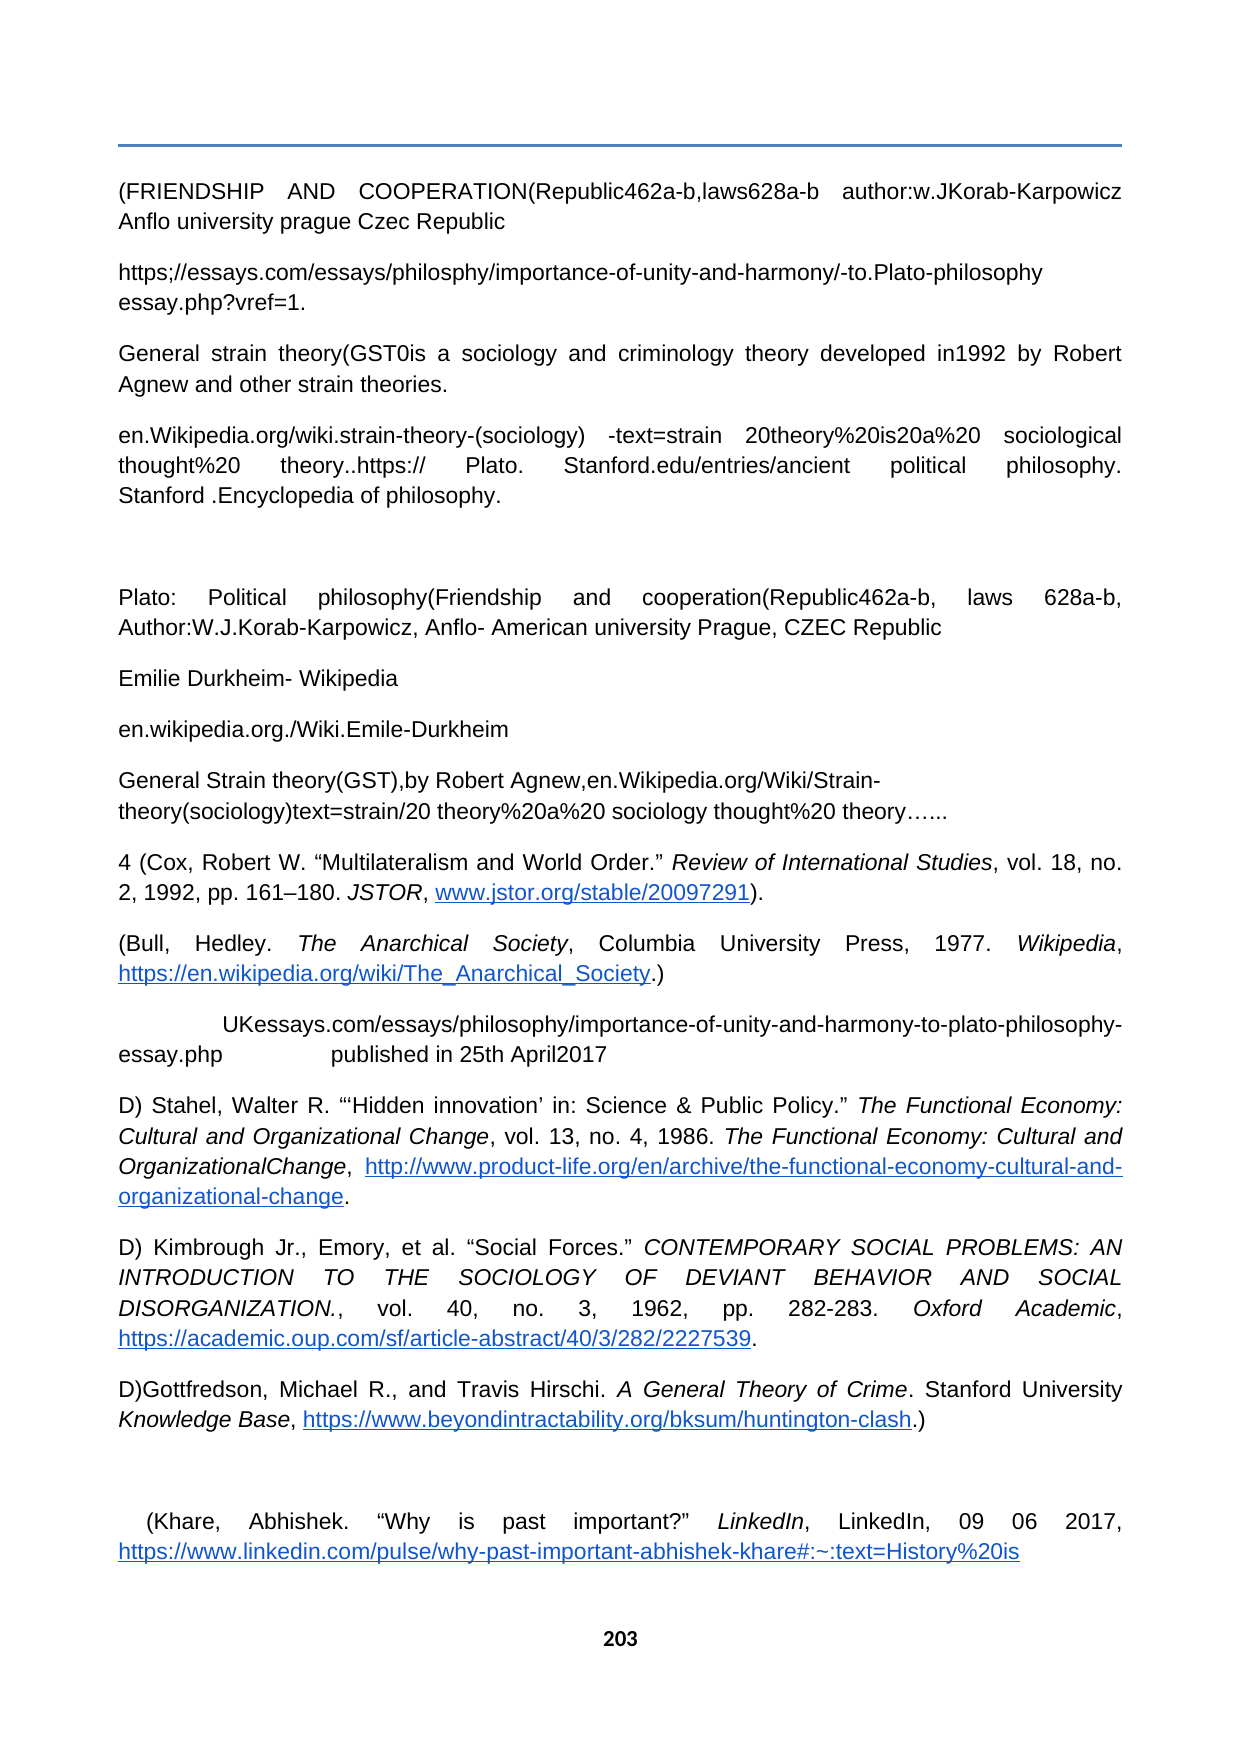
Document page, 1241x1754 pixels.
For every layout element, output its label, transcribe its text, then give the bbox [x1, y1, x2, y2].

text en.Wikipedia.org/wiki.strain-theory-(sociology) -text=strain 20theory%20is20a%20 sociological thought%20 theory..https:// Plato. Stanford.edu/entries/ancient political philosophy. Stanford .Encyclopedia of philosophy. [118, 422, 1122, 508]
text D)Gottfredson, Michael R., and Travis Hirschi. A General Theory of Crime. Stanford University Knowledge Base, https://www.beyondintractability.org/bksum/huntington-clash.) [118, 1376, 1122, 1432]
text Emilie Durkheim- Wikipedia [118, 665, 1122, 692]
text Plato: Political philosophy(Friendship and cooperation(Republic462a-b, laws 628a-b, Author:W.J.Korab-Karpowicz, Anflo- American university Prague, CZEC Republic [118, 584, 1122, 641]
text (FRIENDSHIP AND COOPERATION(Republic462a-b,laws628a-b author:w.JKorab-Karpowicz Anflo university prague Czec Republic [118, 178, 1122, 234]
text D) Stahel, Walter R. “‘Hidden innovation’ in: Science & Public Policy.” The Functional Economy: Cultural and Organizational Change, vol. 13, no. 4, 1986. The Functional Economy: Cultural and OrganizationalChange, http://www.product-life.org/en/archive/the-functional-economy-cultural-and-organizational-change. [118, 1092, 1122, 1209]
text D) Kimbrough Jr., Emory, et al. “Social Forces.” CONTEMPORARY SOCIAL PROBLEMS: AN INTRODUCTION TO THE SOCIOLOGY OF DEVIANT BEHAVIOR AND SOCIAL DISORGANIZATION., vol. 40, no. 3, 1962, pp. 282-283. Oxford Academic, https://academic.oup.com/sf/article-abstract/40/3/282/2227539. [118, 1234, 1122, 1351]
text (Bull, Hedley. The Anarchical Society, Columbia University Press, 1977. Wikipedia, https://en.wikipedia.org/wiki/The_Anarchical_Society.) [118, 930, 1122, 986]
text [118, 1508, 1122, 1564]
text General Strain theory(GST),by Robert Agnew,en.Wikipedia.org/Wiki/Strain- theory(sociology)text=strain/20 theory%20a%20 sociology thought%20 theory…... [118, 767, 1122, 824]
text General strain theory(GST0is a sociology and criminology theory developed in1992 by Robert Agnew and other strain theories. [118, 340, 1122, 397]
text 4 (Cox, Robert W. “Multilateralism and World Order.” Review of International Studies, vol. 18, no. 2, 1992, pp. 161–180. JSTOR, www.jstor.org/stable/20097291). [118, 849, 1122, 905]
text en.wikipedia.org./Wiki.Emile-Durkheim [118, 716, 1122, 743]
text https;//essays.com/essays/philosphy/importance-of-unity-and-harmony/-to.Plato-philosophy essay.php?vref=1. [118, 259, 1122, 316]
text UKessays.com/essays/philosophy/importance-of-unity-and-harmony-to-plato-philosophy-essay.php published in 25th April2017 [118, 1011, 1122, 1068]
